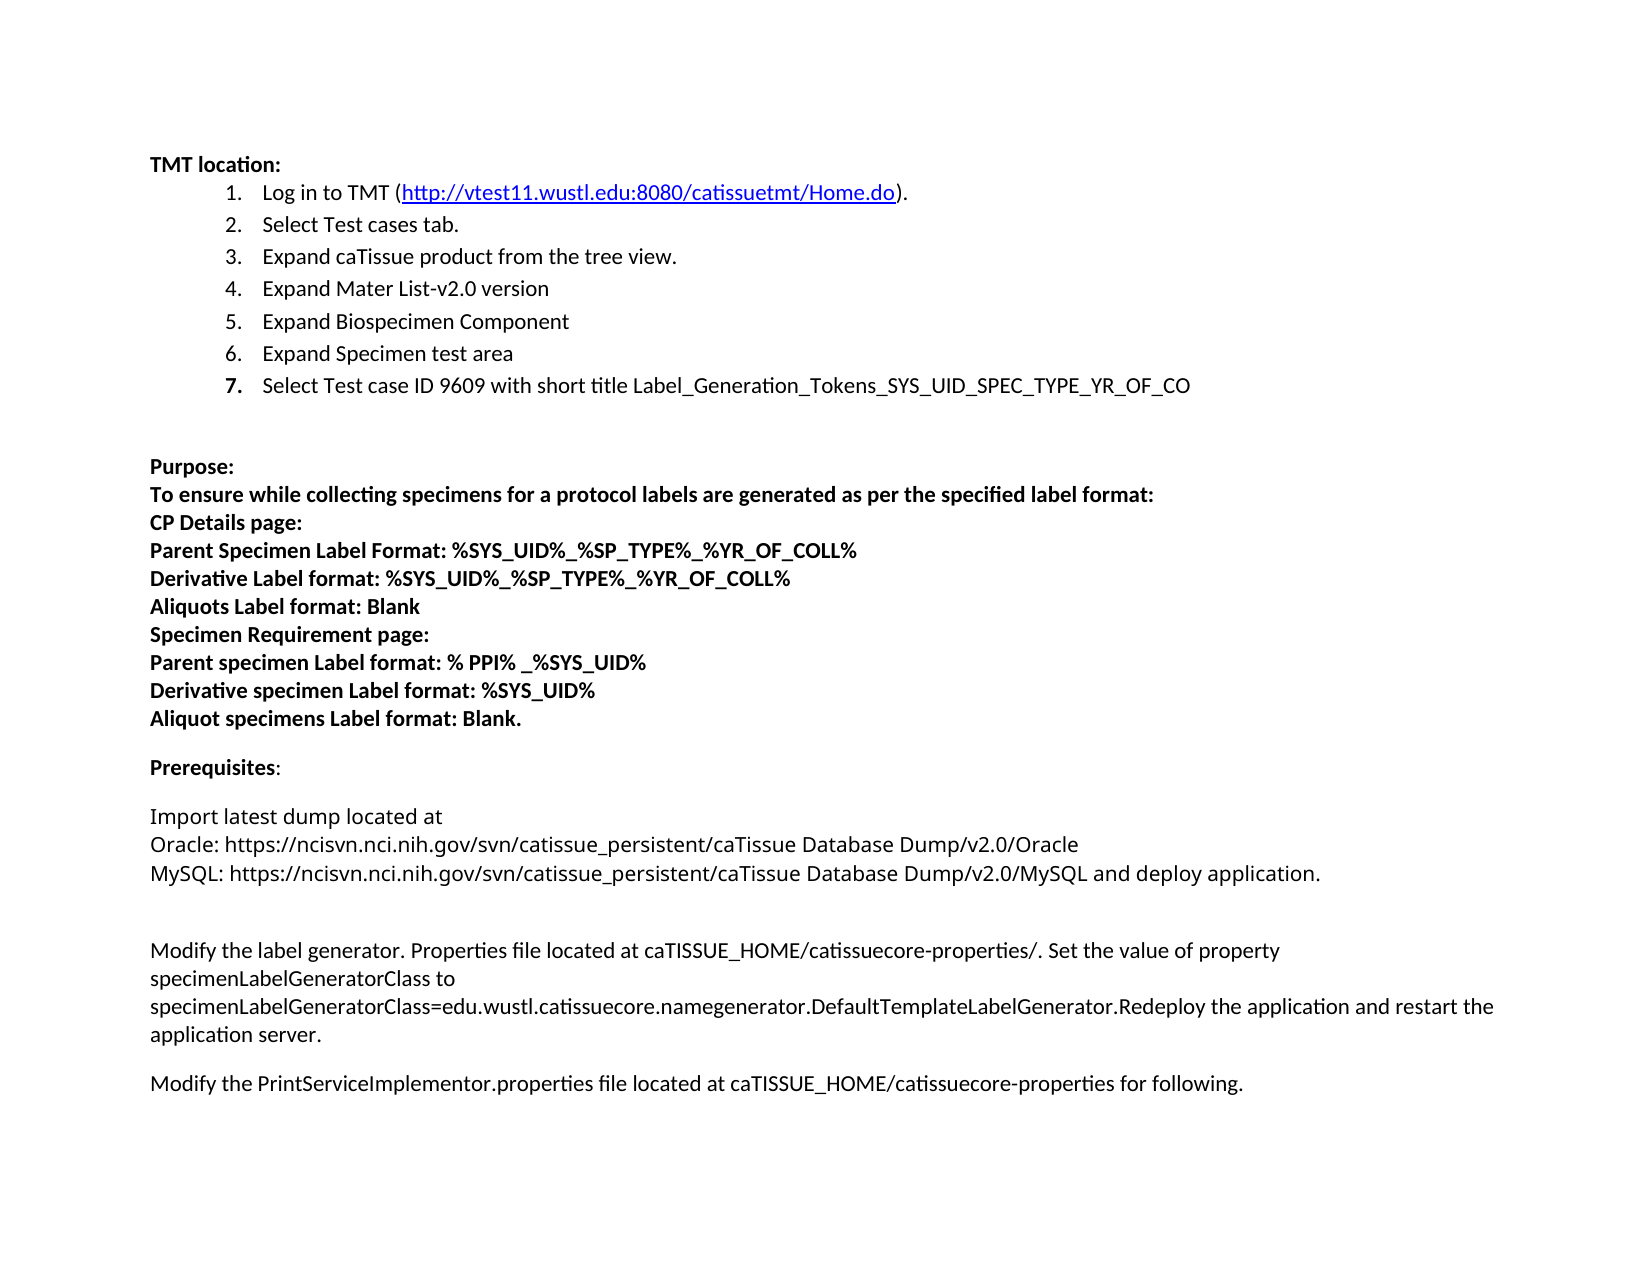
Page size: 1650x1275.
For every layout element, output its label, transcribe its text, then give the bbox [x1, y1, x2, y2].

text Derivative specimen Label format: %SYS_UID% [150, 676, 1500, 704]
list Expand Biospecimen Component [225, 307, 1500, 335]
list Expand caTissue product from the tree view. [225, 242, 1500, 270]
text Modify the PrintServiceImplementor.properties file located at caTISSUE_HOME/catissuecore-properties for following. [150, 1069, 1500, 1097]
text Parent Specimen Label Format: %SYS_UID%_%SP_TYPE%_%YR_OF_COLL% Derivative Label format: %SYS_UID%_%SP_TYPE%_%YR_OF_COLL% [150, 536, 1500, 592]
text TMT location: [150, 150, 1500, 178]
text Prerequisites: [150, 753, 1500, 781]
list Log in to TMT (http://vtest11.wustl.edu:8080/catissuetmt/Home.do). [225, 178, 1500, 206]
text Modify the label generator. Properties file located at caTISSUE_HOME/catissuecore-properties/. Set the value of property specimenLabelGeneratorClass to specimenLabelGeneratorClass=edu.wustl.catissuecore.namegenerator.DefaultTemplateLabelGenerator.Redeploy the application and restart the application server. [150, 936, 1500, 1048]
text Aliquot specimens Label format: Blank. [150, 704, 1500, 732]
text Purpose: [150, 452, 1500, 480]
text Parent specimen Label format: % PPI% _%SYS_UID% [150, 648, 1500, 676]
list Expand Specimen test area [225, 339, 1500, 367]
text Aliquots Label format: Blank Specimen Requirement page: [150, 592, 1500, 648]
text Oracle: https://ncisvn.nci.nih.gov/svn/catissue_persistent/caTissue Database Dump/v2.0/Oracle [150, 831, 1500, 859]
list Expand Mater List-v2.0 version [225, 274, 1500, 303]
list Select Test case ID 9609 with short title Label_Generation_Tokens_SYS_UID_SPEC_TYPE_YR_OF_CO [225, 371, 1500, 399]
text Import latest dump located at [150, 802, 1500, 831]
text MySQL: https://ncisvn.nci.nih.gov/svn/catissue_persistent/caTissue Database Dump/v2.0/MySQL and deploy application. [150, 859, 1500, 887]
text To ensure while collecting specimens for a protocol labels are generated as per the specified label format: [150, 480, 1500, 508]
list Select Test cases tab. [225, 210, 1500, 238]
text CP Details page: [150, 508, 1500, 536]
